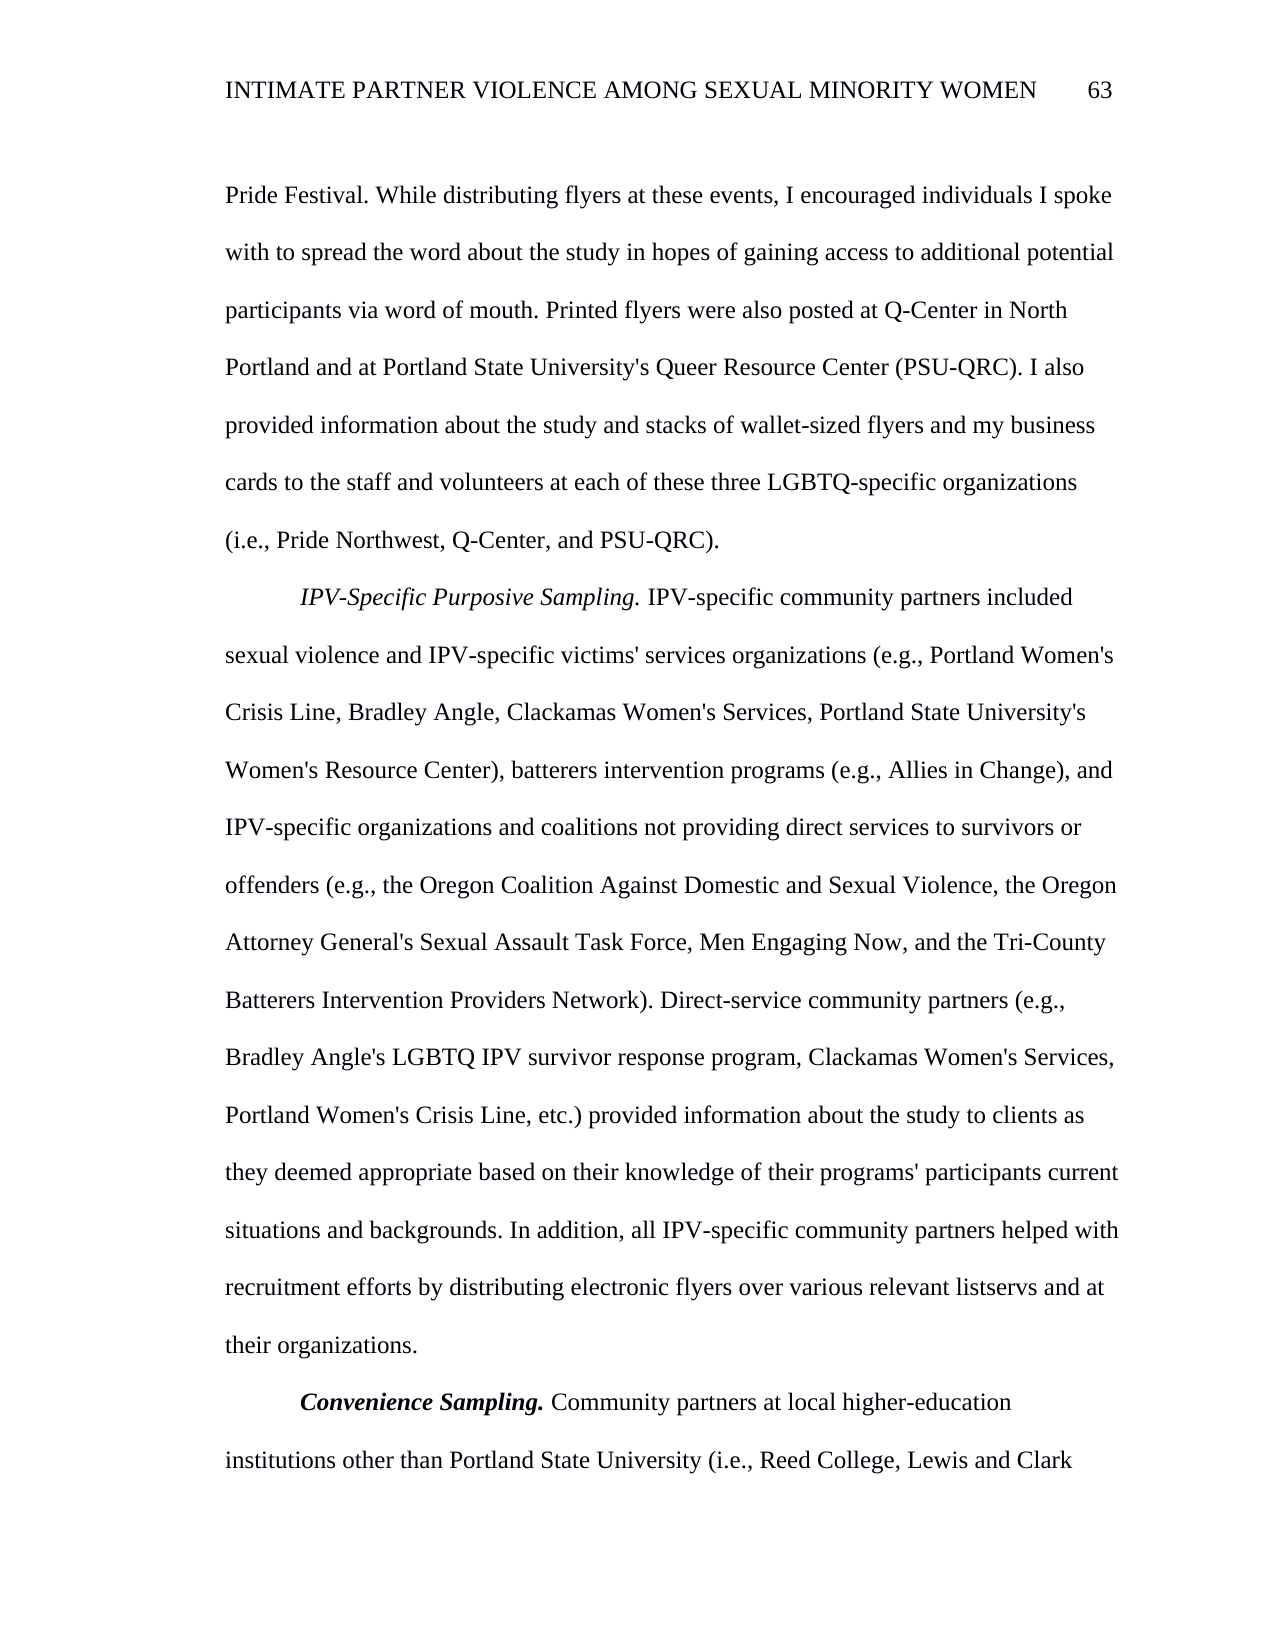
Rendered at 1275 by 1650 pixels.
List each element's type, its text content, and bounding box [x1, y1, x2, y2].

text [225, 180, 1125, 554]
text IPV-Specific Purposive Sampling. IPV-specific community partners included sexual violence and IPV-specific victims' services organizations (e.g., Portland Women's Crisis Line, Bradley Angle, Clackamas Women's Services, Portland State University's Women's Resource Center), batterers intervention programs (e.g., Allies in Change), and IPV-specific organizations and coalitions not providing direct services to survivors or offenders (e.g., the Oregon Coalition Against Domestic and Sexual Violence, the Oregon Attorney General's Sexual Assault Task Force, Men Engaging Now, and the Tri-County Batterers Intervention Providers Network). Direct-service community partners (e.g., Bradley Angle's LGBTQ IPV survivor response program, Clackamas Women's Services, Portland Women's Crisis Line, etc.) provided information about the study to clients as they deemed appropriate based on their knowledge of their programs' participants current situations and backgrounds. In addition, all IPV-specific community partners helped with recruitment efforts by distributing electronic flyers over various relevant listservs and at their organizations. [225, 582, 1125, 1359]
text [225, 1387, 1125, 1474]
